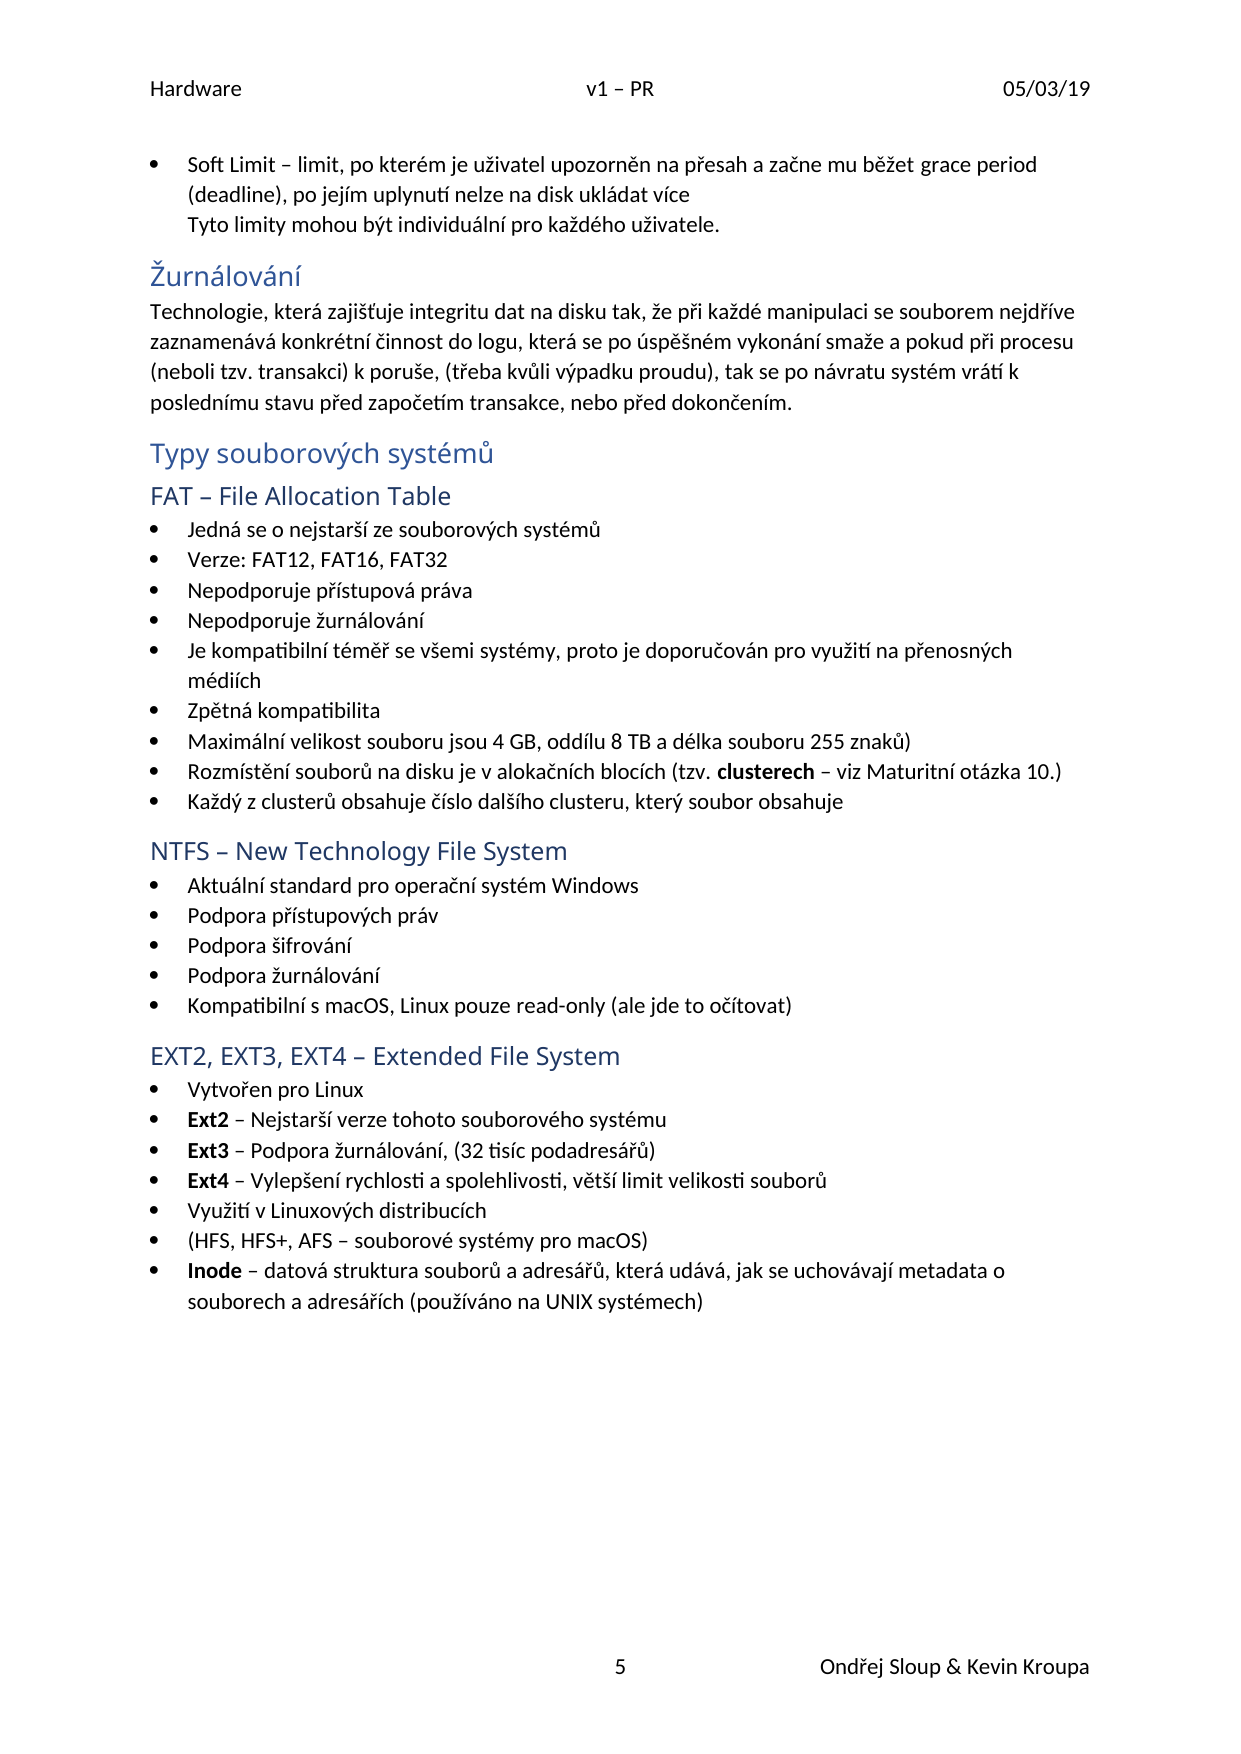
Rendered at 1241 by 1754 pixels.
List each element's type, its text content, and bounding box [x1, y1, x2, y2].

list Rozmístění souborů na disku je v alokačních blocích (tzv. clusterech – viz Maturitní otázka 10.) [150, 757, 1090, 785]
list Maximální velikost souboru jsou 4 GB, oddílu 8 TB a délka souboru 255 znaků) [150, 727, 1090, 755]
list Soft Limit – limit, po kterém je uživatel upozorněn na přesah a začne mu běžet grace period (deadline), po jejím uplynutí nelze na disk ukládat více Tyto limity mohou být individuální pro každého uživatele. [150, 150, 1090, 238]
list Podpora žurnálování [150, 961, 1090, 989]
list Verze: FAT12, FAT16, FAT32 [150, 546, 1090, 573]
list Aktuální standard pro operační systém Windows [150, 871, 1090, 899]
list Inode – datová struktura souborů a adresářů, která udává, jak se uchovávají metadata o souborech a adresářích (používáno na UNIX systémech) [150, 1257, 1090, 1315]
list Zpětná kompatibilita [150, 697, 1090, 724]
subtitle Typy souborových systémů [150, 434, 1090, 471]
list Podpora šifrování [150, 931, 1090, 959]
list Ext3 – Podpora žurnálování, (32 tisíc podadresářů) [150, 1136, 1090, 1164]
list (HFS, HFS+, AFS – souborové systémy pro macOS) [150, 1226, 1090, 1254]
subtitle EXT2, EXT3, EXT4 – Extended File System [150, 1038, 1090, 1073]
list Jedná se o nejstarší ze souborových systémů [150, 515, 1090, 543]
list Každý z clusterů obsahuje číslo dalšího clusteru, který soubor obsahuje [150, 787, 1090, 815]
subtitle NTFS – New Technology File System [150, 834, 1090, 868]
list Je kompatibilní téměř se všemi systémy, proto je doporučován pro využití na přenosných médiích [150, 636, 1090, 694]
list Kompatibilní s macOS, Linux pouze read-only (ale jde to očítovat) [150, 992, 1090, 1020]
subtitle FAT – File Allocation Table [150, 478, 1090, 513]
list Nepodporuje žurnálování [150, 606, 1090, 634]
list Podpora přístupových práv [150, 901, 1090, 929]
list Ext2 – Nejstarší verze tohoto souborového systému [150, 1106, 1090, 1133]
list Vytvořen pro Linux [150, 1075, 1090, 1103]
list Využití v Linuxových distribucích [150, 1196, 1090, 1224]
subtitle Žurnálování [150, 257, 1090, 294]
text Technologie, která zajišťuje integritu dat na disku tak, že při každé manipulaci se souborem nejdříve zaznamenává konkrétní činnost do logu, která se po úspěšném vykonání smaže a pokud při procesu (neboli tzv. transakci) k poruše, (třeba kvůli výpadku proudu), tak se po návratu systém vrátí k poslednímu stavu před započetím transakce, nebo před dokončením. [150, 297, 1090, 416]
list Ext4 – Vylepšení rychlosti a spolehlivosti, větší limit velikosti souborů [150, 1166, 1090, 1194]
list Nepodporuje přístupová práva [150, 576, 1090, 604]
